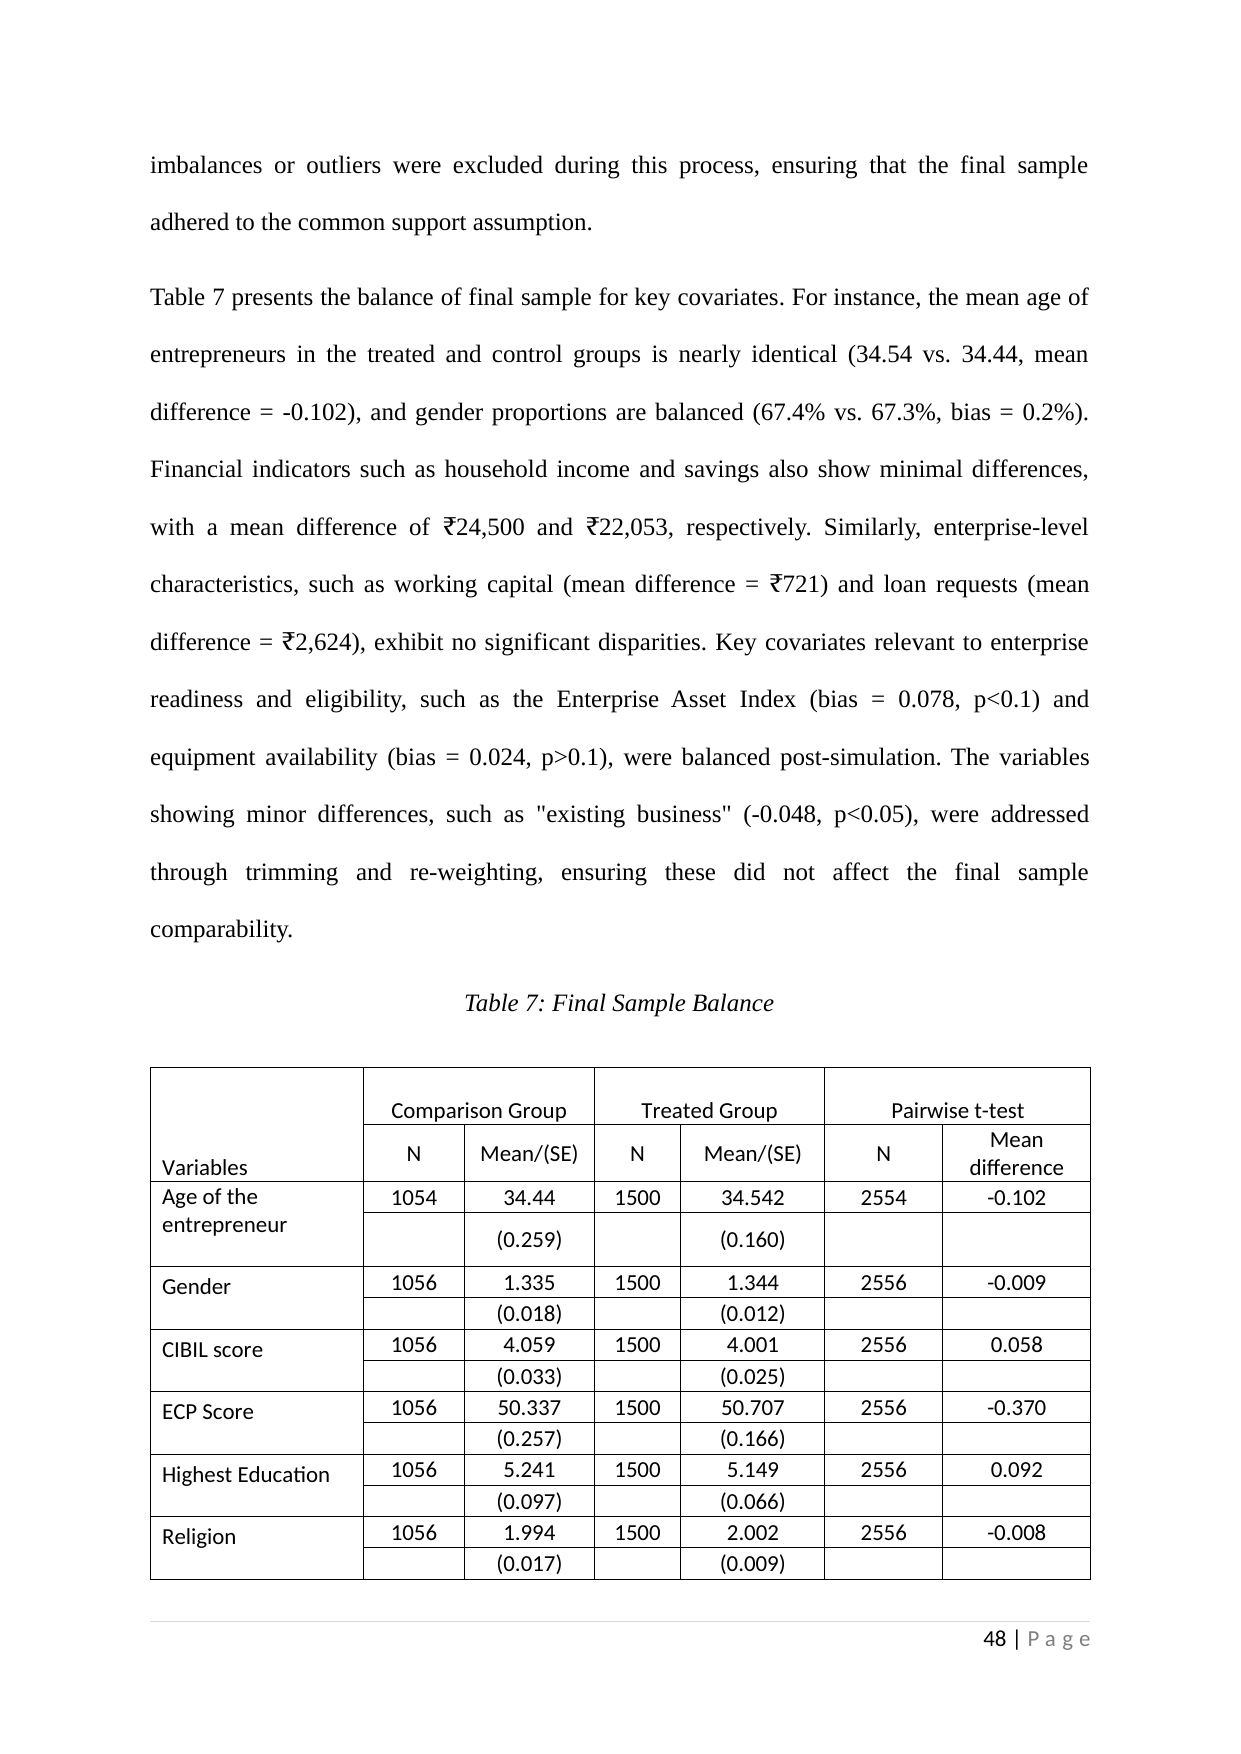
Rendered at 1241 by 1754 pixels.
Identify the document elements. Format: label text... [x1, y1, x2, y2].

table_cell Age of the entrepreneur [151, 1182, 363, 1266]
table_cell [825, 1548, 942, 1578]
table_cell -0.008 [943, 1517, 1090, 1547]
table_cell [943, 1486, 1090, 1516]
table_cell 50.337 [465, 1392, 594, 1422]
table_cell Mean/(SE) [465, 1125, 594, 1181]
table_cell [943, 1213, 1090, 1266]
table_cell 2.002 [681, 1517, 824, 1547]
table_cell (0.097) [465, 1486, 594, 1516]
table_cell (0.066) [681, 1486, 824, 1516]
table_cell [364, 1548, 464, 1578]
table_cell 1056 [364, 1455, 464, 1485]
table_cell [364, 1361, 464, 1391]
table_cell [943, 1298, 1090, 1328]
table_cell [825, 1213, 942, 1266]
table_cell N [825, 1125, 942, 1181]
table_cell 5.241 [465, 1455, 594, 1485]
table_cell Gender [151, 1267, 363, 1328]
table_cell 1500 [595, 1392, 680, 1422]
table_cell [825, 1361, 942, 1391]
text Table 7: Final Sample Balance [150, 988, 1090, 1017]
table_cell 1500 [595, 1330, 680, 1360]
table_cell [364, 1486, 464, 1516]
table_cell [943, 1361, 1090, 1391]
table_cell 2556 [825, 1392, 942, 1422]
table_cell Religion [151, 1517, 363, 1578]
table_cell 34.542 [681, 1182, 824, 1212]
table_cell [364, 1213, 464, 1266]
table_cell [595, 1298, 680, 1328]
table_cell (0.166) [681, 1423, 824, 1453]
table_cell [595, 1213, 680, 1266]
table_cell [364, 1298, 464, 1328]
table_cell 2556 [825, 1517, 942, 1547]
table_cell (0.009) [681, 1548, 824, 1578]
table_cell 1.335 [465, 1267, 594, 1297]
table_cell [595, 1423, 680, 1453]
table_cell Mean/(SE) [681, 1125, 824, 1181]
table_cell Mean difference [943, 1125, 1090, 1181]
table_cell 34.44 [465, 1182, 594, 1212]
table_cell 1056 [364, 1517, 464, 1547]
table_header Pairwise t-test [825, 1068, 1090, 1124]
table_cell [943, 1423, 1090, 1453]
table_cell 1500 [595, 1517, 680, 1547]
table_cell 5.149 [681, 1455, 824, 1485]
table_cell 0.092 [943, 1455, 1090, 1485]
table_cell CIBIL score [151, 1330, 363, 1391]
table_cell 1.994 [465, 1517, 594, 1547]
table_cell [595, 1361, 680, 1391]
table_cell [595, 1486, 680, 1516]
table_cell (0.033) [465, 1361, 594, 1391]
table_cell [364, 1423, 464, 1453]
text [150, 150, 1090, 236]
table_cell N [595, 1125, 680, 1181]
table_cell 1500 [595, 1267, 680, 1297]
table_cell 1500 [595, 1182, 680, 1212]
table_header Treated Group [595, 1068, 824, 1124]
table_cell ECP Score [151, 1392, 363, 1453]
table_cell -0.102 [943, 1182, 1090, 1212]
table_cell 2556 [825, 1455, 942, 1485]
table_cell 4.001 [681, 1330, 824, 1360]
table_header Comparison Group [364, 1068, 594, 1124]
table_cell N [364, 1125, 464, 1181]
table_cell 0.058 [943, 1330, 1090, 1360]
table_cell (0.259) [465, 1213, 594, 1266]
table_cell 1056 [364, 1330, 464, 1360]
table_cell (0.018) [465, 1298, 594, 1328]
table_cell (0.012) [681, 1298, 824, 1328]
table_cell (0.017) [465, 1548, 594, 1578]
table_cell 1056 [364, 1267, 464, 1297]
table_cell (0.025) [681, 1361, 824, 1391]
table_cell 1054 [364, 1182, 464, 1212]
table_cell [943, 1548, 1090, 1578]
table_cell 4.059 [465, 1330, 594, 1360]
table_cell [825, 1486, 942, 1516]
table_cell (0.257) [465, 1423, 594, 1453]
table_cell [825, 1298, 942, 1328]
table_header Variables [151, 1068, 363, 1181]
table_cell 1.344 [681, 1267, 824, 1297]
table_cell Highest Education [151, 1455, 363, 1516]
table_cell 1500 [595, 1455, 680, 1485]
table_cell 2556 [825, 1267, 942, 1297]
table_cell 2554 [825, 1182, 942, 1212]
table_cell -0.370 [943, 1392, 1090, 1422]
text Table 7 presents the balance of final sample for key covariates. For instance, the mean age of entrepreneurs in the treated and control groups is nearly identical (34.54 vs. 34.44, mean difference = -0.102), and gender proportions are balanced (67.4% vs. 67.3%, bias = 0.2%). Financial indicators such as household income and savings also show minimal differences, with a mean difference of ₹24,500 and ₹22,053, respectively. Similarly, enterprise-level characteristics, such as working capital (mean difference = ₹721) and loan requests (mean difference = ₹2,624), exhibit no significant disparities. Key covariates relevant to enterprise readiness and eligibility, such as the Enterprise Asset Index (bias = 0.078, p<0.1) and equipment availability (bias = 0.024, p>0.1), were balanced post-simulation. The variables showing minor differences, such as "existing business" (-0.048, p<0.05), were addressed through trimming and re-weighting, ensuring these did not affect the final sample comparability. [150, 282, 1090, 943]
table_cell [595, 1548, 680, 1578]
table_cell (0.160) [681, 1213, 824, 1266]
table_cell 2556 [825, 1330, 942, 1360]
table_cell 1056 [364, 1392, 464, 1422]
table_cell [825, 1423, 942, 1453]
table_cell -0.009 [943, 1267, 1090, 1297]
table_cell 50.707 [681, 1392, 824, 1422]
